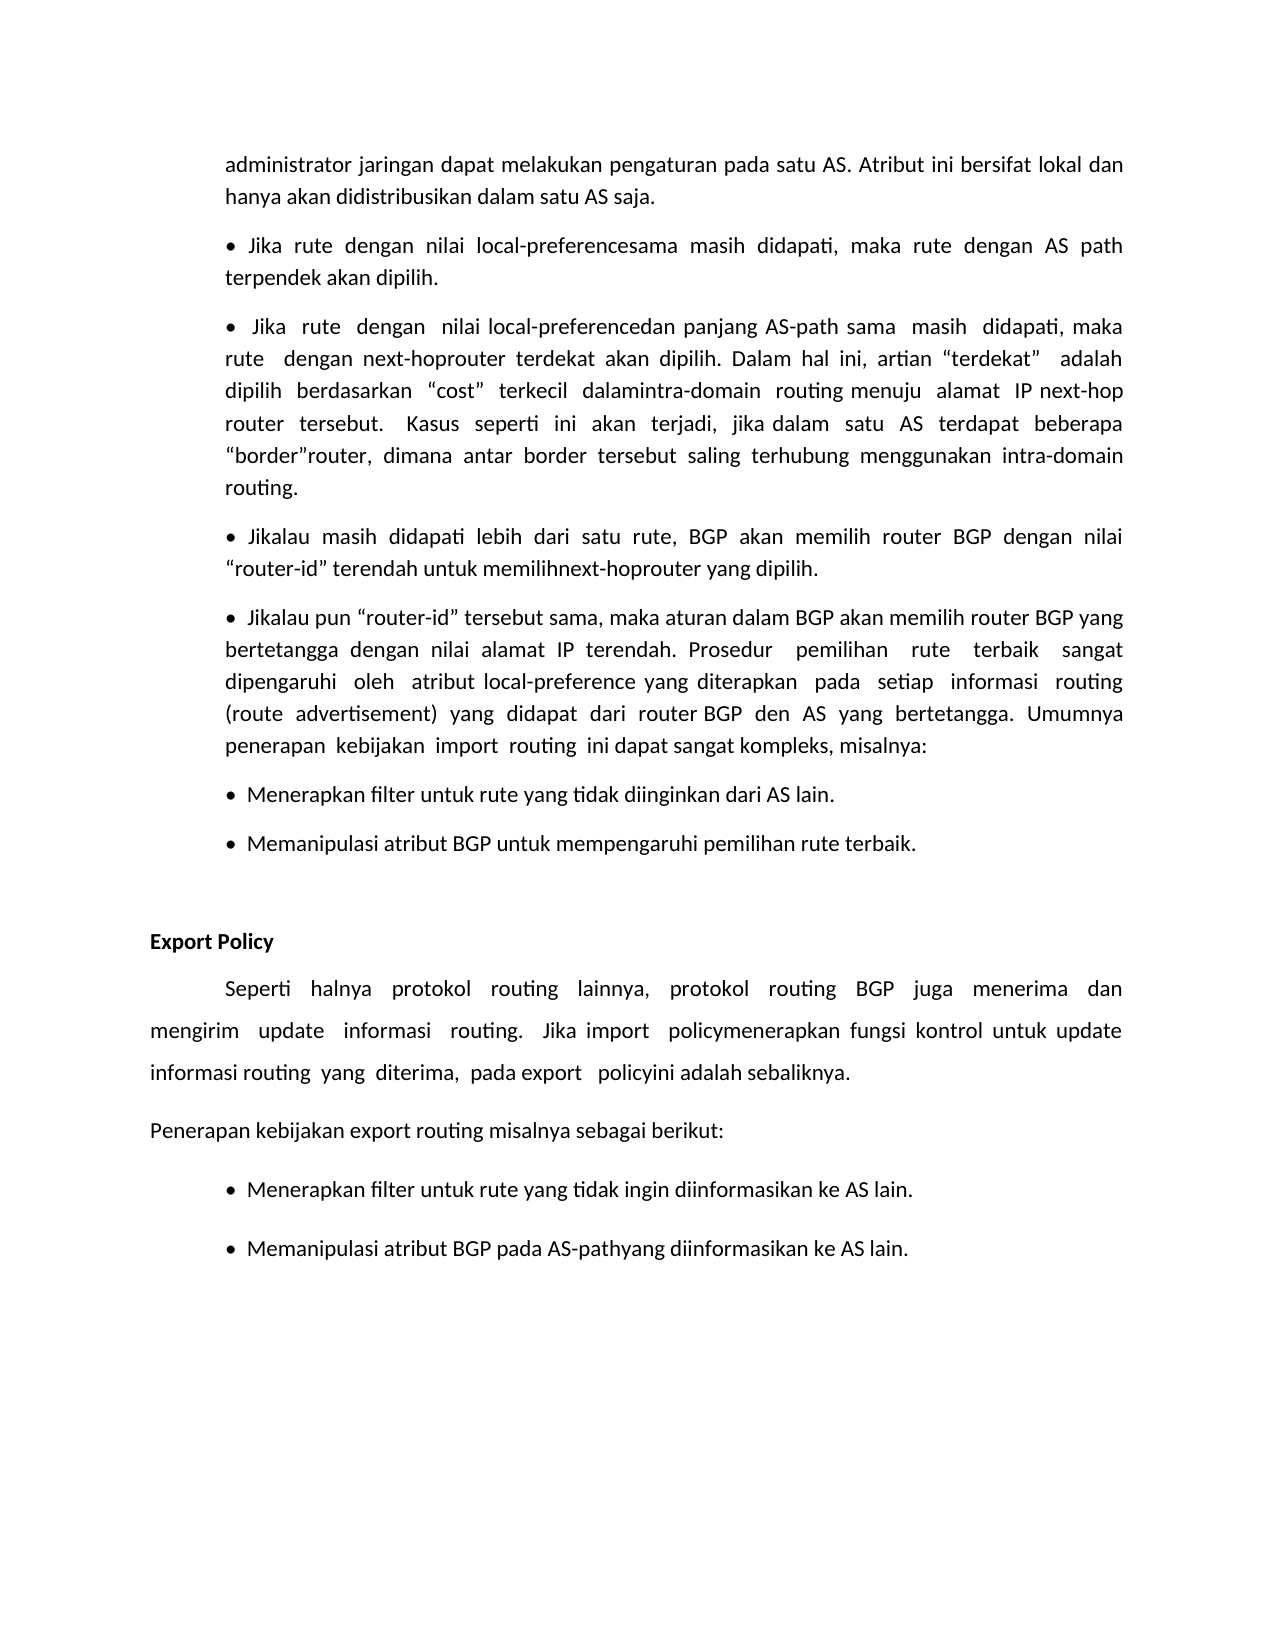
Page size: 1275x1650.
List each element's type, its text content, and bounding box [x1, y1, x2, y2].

text • Memanipulasi atribut BGP pada AS-pathyang diinformasikan ke AS lain. [150, 1234, 1125, 1262]
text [225, 150, 1125, 210]
text • Jikalau pun “router-id” tersebut sama, maka aturan dalam BGP akan memilih router BGP yang bertetangga dengan nilai alamat IP terendah. Prosedur pemilihan rute terbaik sangat dipengaruhi oleh atribut local-preference yang diterapkan pada setiap informasi routing (route advertisement) yang didapat dari router BGP den AS yang bertetangga. Umumnya penerapan kebijakan import routing ini dapat sangat kompleks, misalnya: [225, 603, 1125, 760]
text • Memanipulasi atribut BGP untuk mempengaruhi pemilihan rute terbaik. [225, 829, 1125, 857]
text • Jika rute dengan nilai local-preferencedan panjang AS-path sama masih didapati, maka rute dengan next-hoprouter terdekat akan dipilih. Dalam hal ini, artian “terdekat” adalah dipilih berdasarkan “cost” terkecil dalamintra-domain routing menuju alamat IP next-hop router tersebut. Kasus seperti ini akan terjadi, jika dalam satu AS terdapat beberapa “border”router, dimana antar border tersebut saling terhubung menggunakan intra-domain routing. [225, 312, 1125, 501]
text Export Policy [150, 927, 1125, 955]
text • Jikalau masih didapati lebih dari satu rute, BGP akan memilih router BGP dengan nilai “router-id” terendah untuk memilihnext-hoprouter yang dipilih. [225, 522, 1125, 582]
text • Menerapkan filter untuk rute yang tidak ingin diinformasikan ke AS lain. [225, 1175, 1125, 1203]
text Penerapan kebijakan export routing misalnya sebagai berikut: [150, 1117, 1125, 1144]
text • Menerapkan filter untuk rute yang tidak diinginkan dari AS lain. [225, 781, 1125, 808]
text Seperti halnya protokol routing lainnya, protokol routing BGP juga menerima dan mengirim update informasi routing. Jika import policymenerapkan fungsi kontrol untuk update informasi routing yang diterima, pada export policyini adalah sebaliknya. [150, 974, 1125, 1086]
text • Jika rute dengan nilai local-preferencesama masih didapati, maka rute dengan AS path terpendek akan dipilih. [225, 231, 1125, 291]
